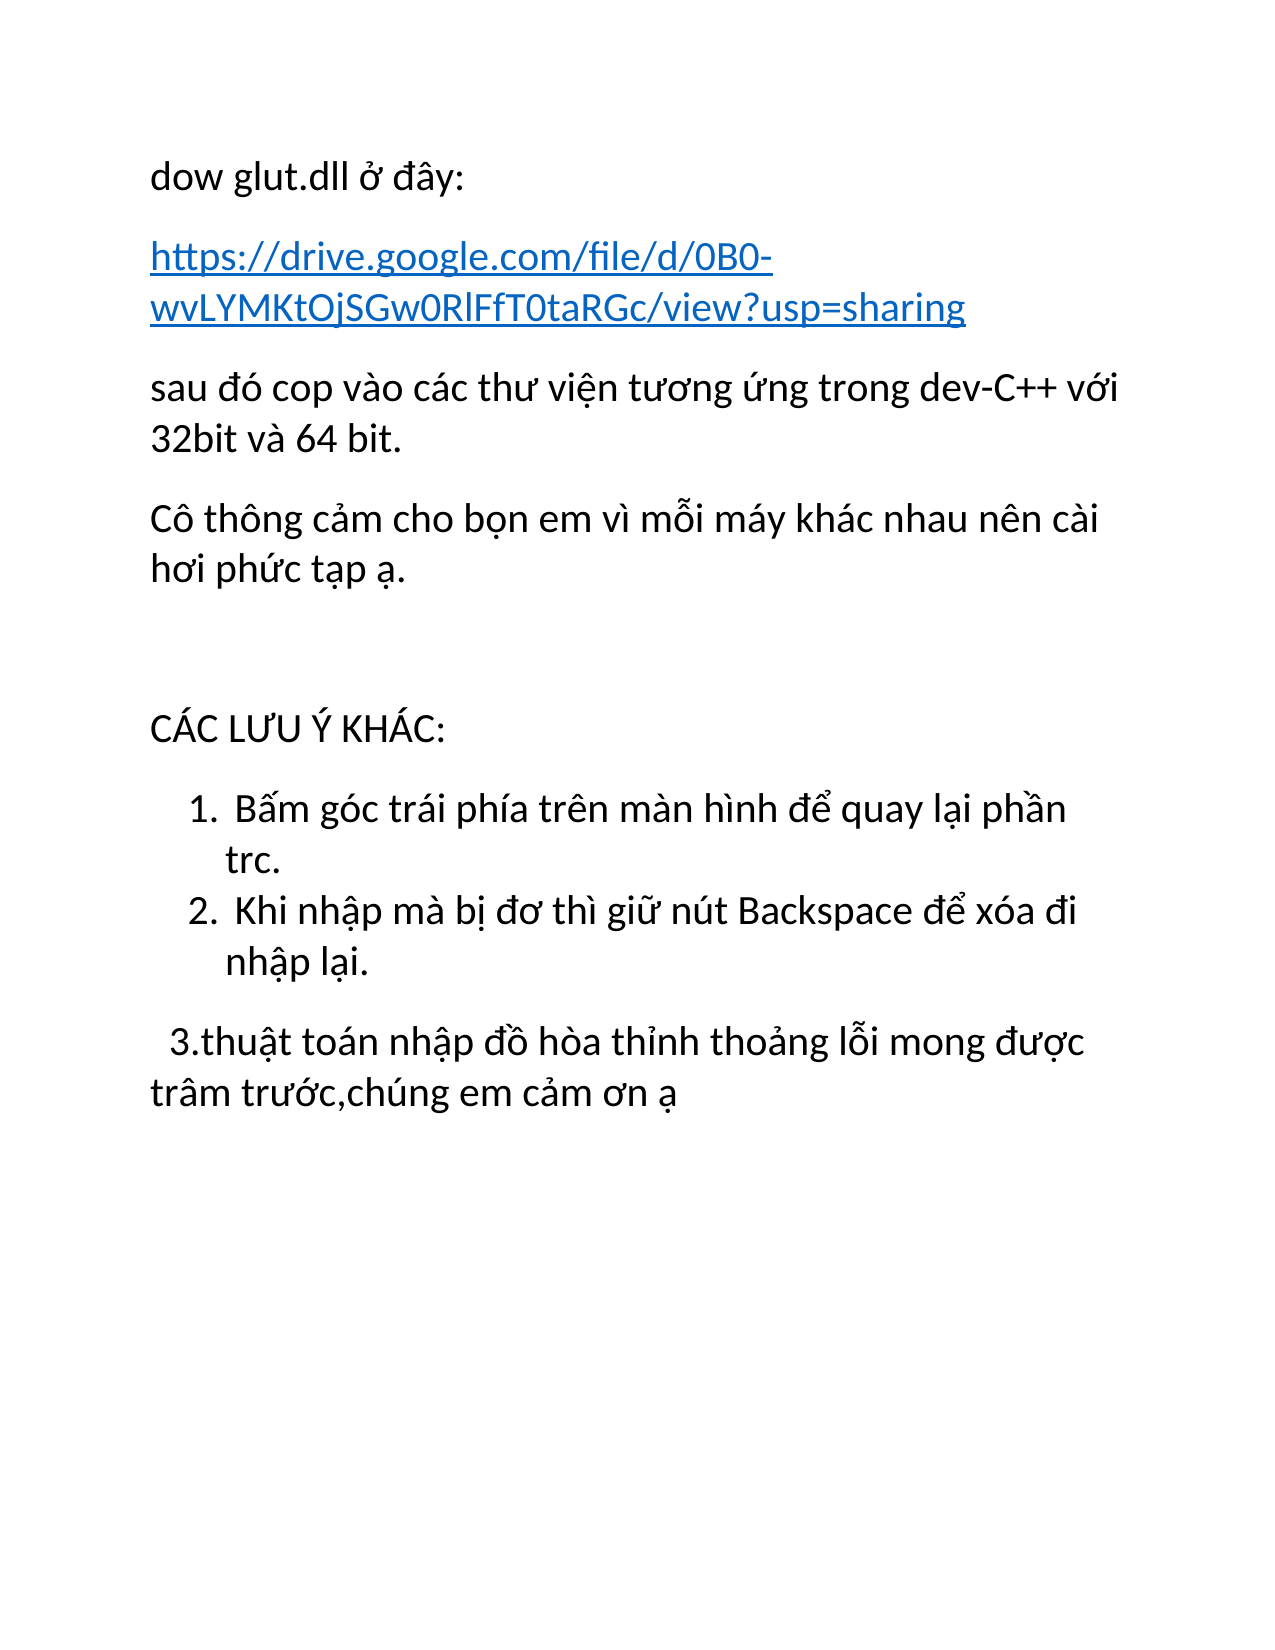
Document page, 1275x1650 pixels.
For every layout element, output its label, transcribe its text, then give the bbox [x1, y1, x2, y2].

list Khi nhập mà bị đơ thì giữ nút Backspace để xóa đi nhập lại. [187, 884, 1125, 986]
list Bấm góc trái phía trên màn hình để quay lại phần trc. [187, 782, 1125, 884]
text Cô thông cảm cho bọn em vì mỗi máy khác nhau nên cài hơi phức tạp ạ. [150, 492, 1125, 593]
text 3.thuật toán nhập đồ hòa thỉnh thoảng lỗi mong được trâm trước,chúng em cảm ơn ạ [150, 1015, 1125, 1117]
text dow glut.dll ở đây: [150, 150, 1125, 201]
text sau đó cop vào các thư viện tương ứng trong dev-C++ với 32bit và 64 bit. [150, 361, 1125, 462]
text https://drive.google.com/file/d/0B0-wvLYMKtOjSGw0RlFfT0taRGc/view?usp=sharing [150, 230, 1125, 332]
text CÁC LƯU Ý KHÁC: [150, 702, 1125, 753]
